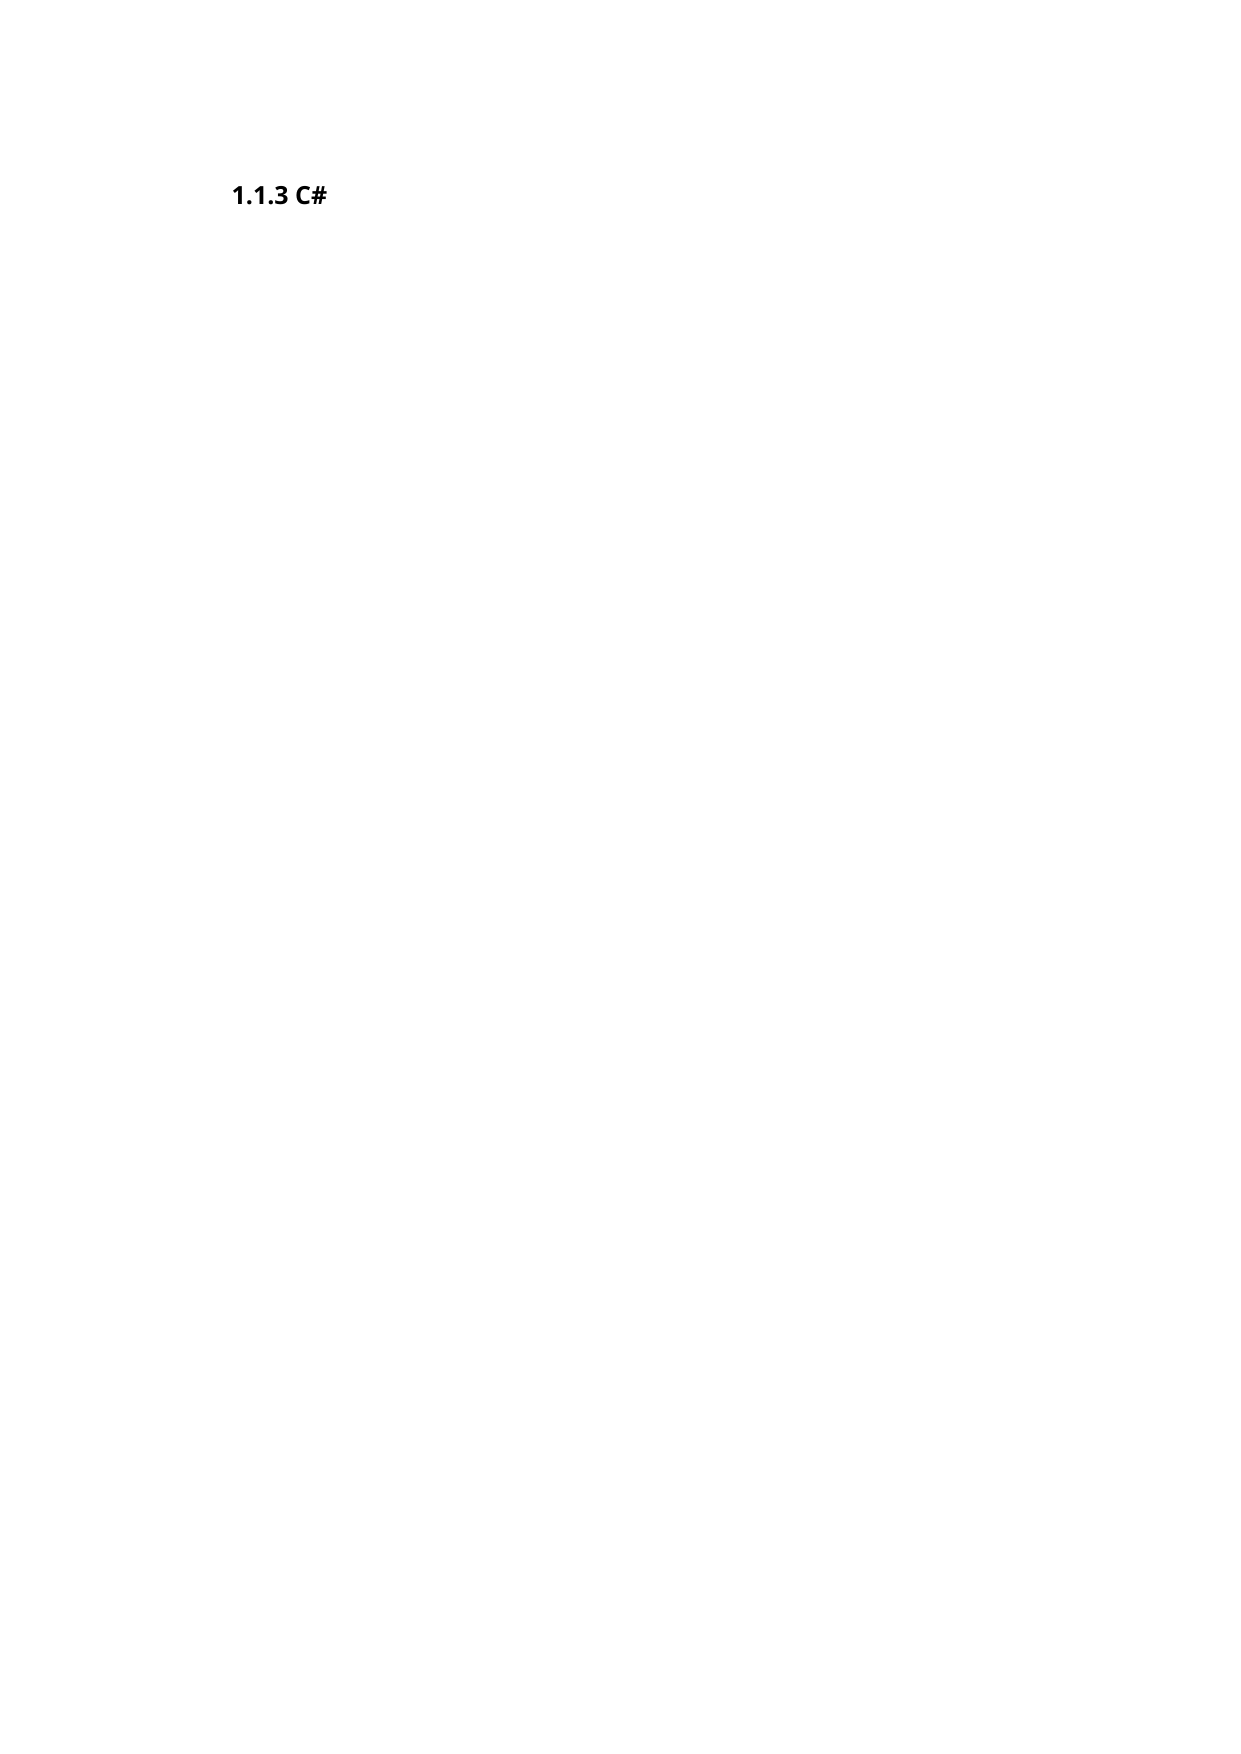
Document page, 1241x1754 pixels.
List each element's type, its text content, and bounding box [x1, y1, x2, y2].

text 1.1.3 C# [187, 162, 1053, 227]
